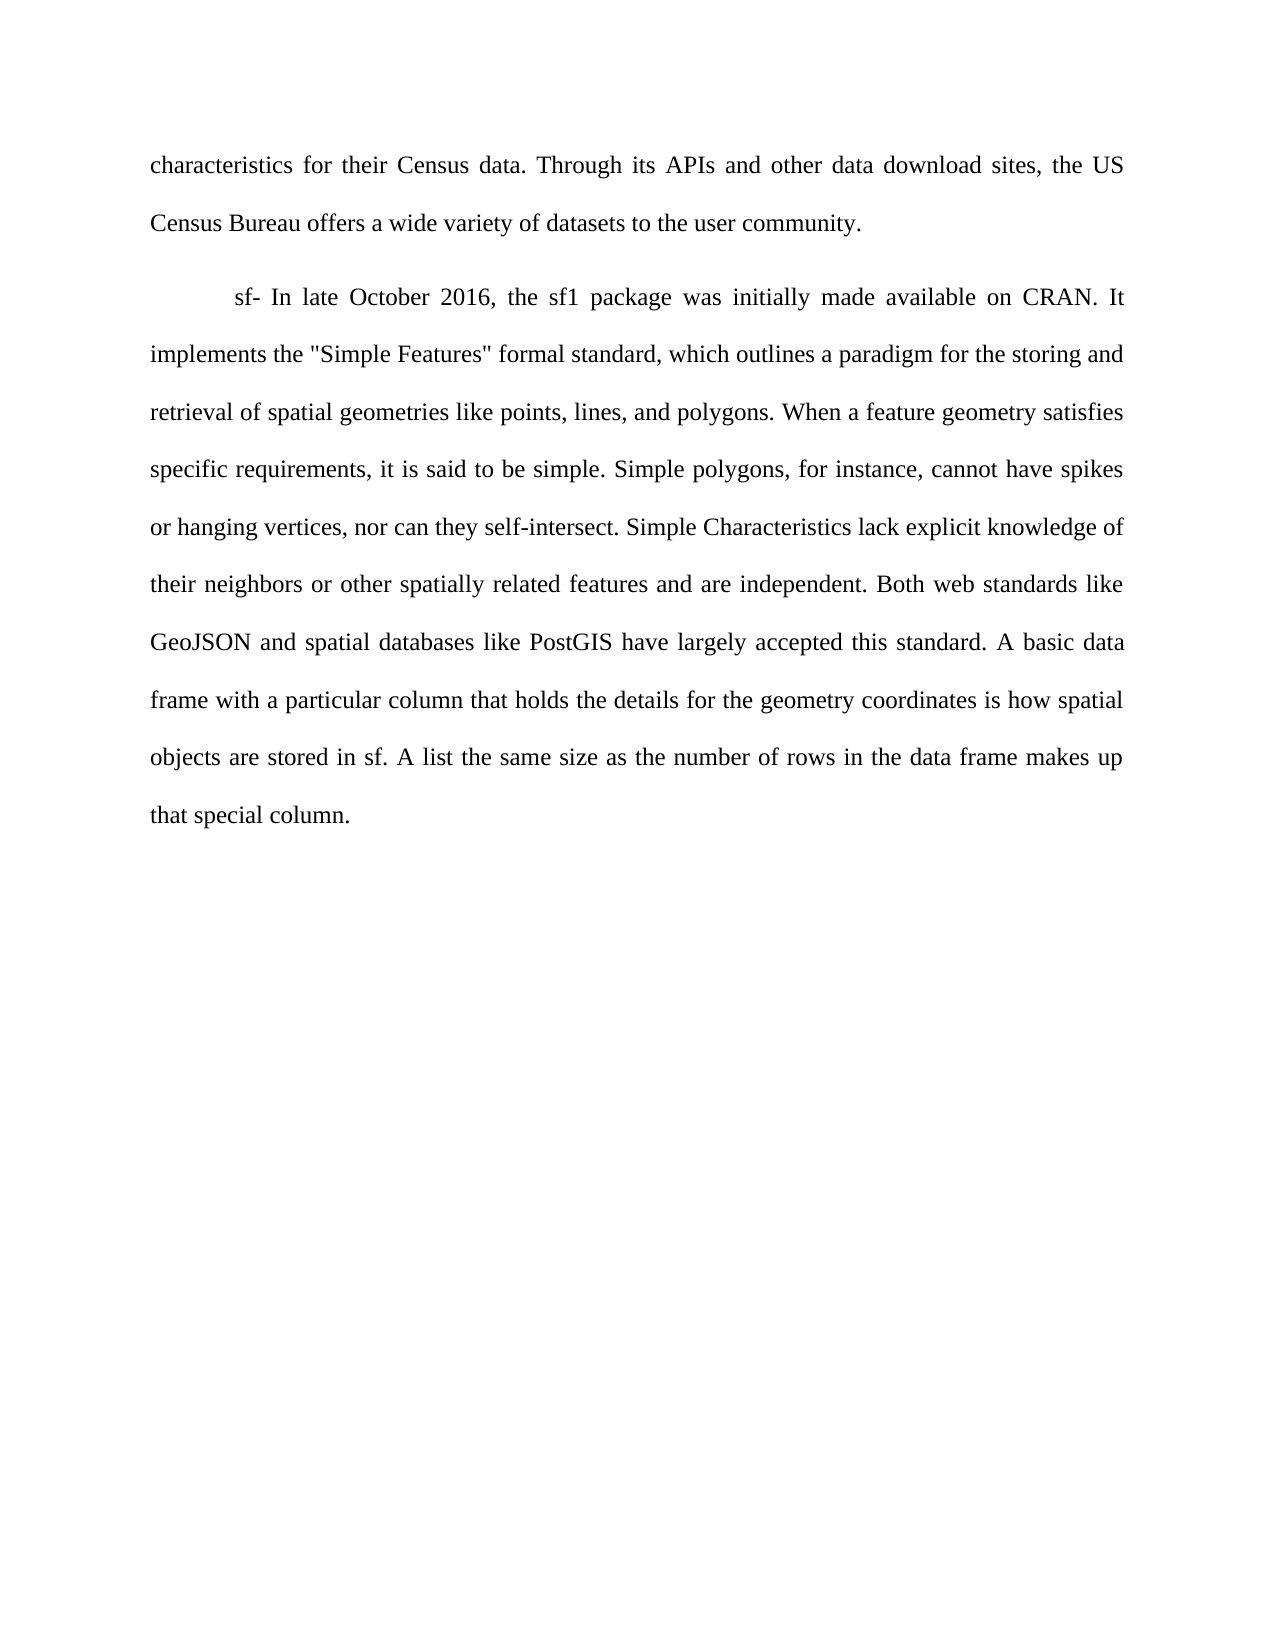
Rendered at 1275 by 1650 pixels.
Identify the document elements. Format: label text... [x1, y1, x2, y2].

text sf- In late October 2016, the sf1 package was initially made available on CRAN. It implements the "Simple Features" formal standard, which outlines a paradigm for the storing and retrieval of spatial geometries like points, lines, and polygons. When a feature geometry satisfies specific requirements, it is said to be simple. Simple polygons, for instance, cannot have spikes or hanging vertices, nor can they self-intersect. Simple Characteristics lack explicit knowledge of their neighbors or other spatially related features and are independent. Both web standards like GeoJSON and spatial databases like PostGIS have largely accepted this standard. A basic data frame with a particular column that holds the details for the geometry coordinates is how spatial objects are stored in sf. A list the same size as the number of rows in the data frame makes up that special column. [150, 282, 1125, 828]
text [150, 150, 1125, 237]
